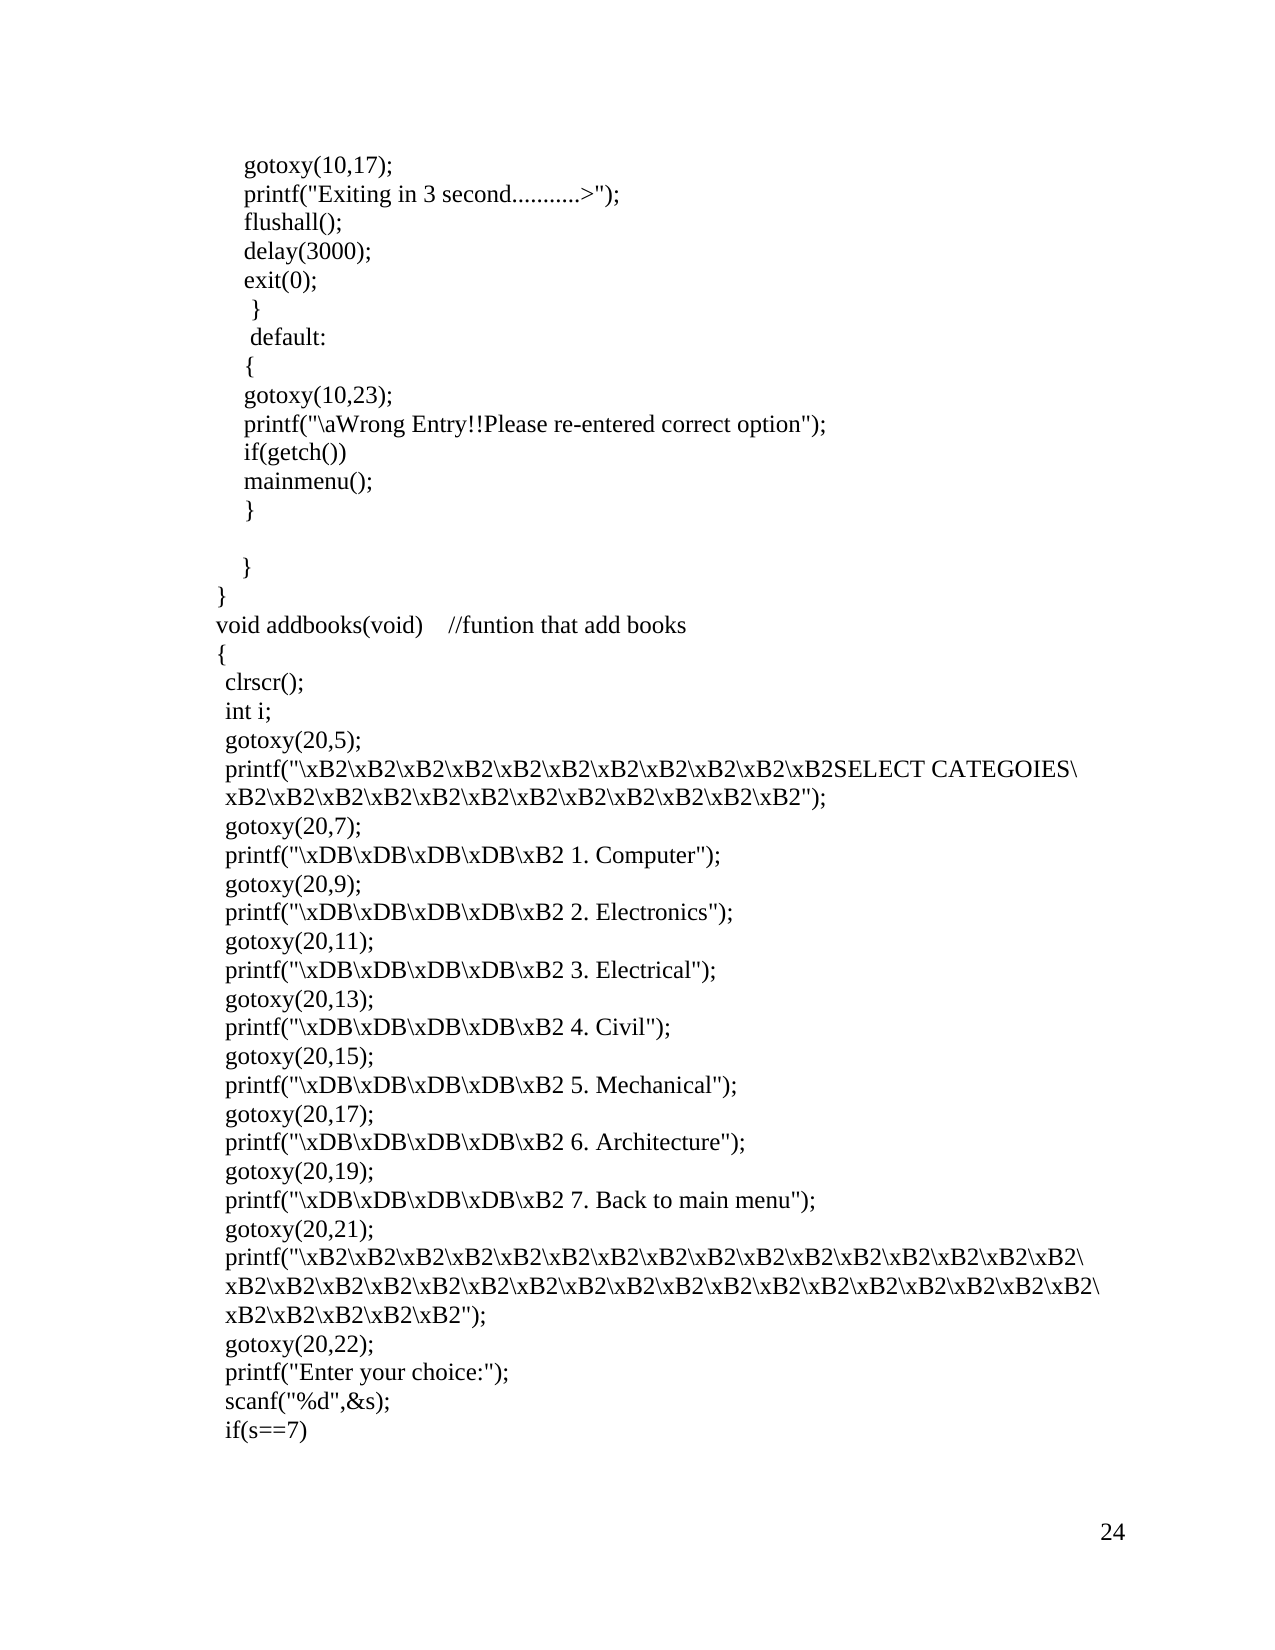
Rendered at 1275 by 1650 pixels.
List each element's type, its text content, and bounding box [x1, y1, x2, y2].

list void addbooks(void) //funtion that add books [216, 610, 1125, 639]
list { [216, 351, 1125, 380]
list default: [216, 322, 1125, 351]
list } [216, 294, 1125, 322]
list clrscr(); [216, 667, 1125, 696]
list printf("\aWrong Entry!!Please re-entered correct option"); [216, 409, 1125, 437]
list printf("Enter your choice:"); [216, 1357, 1125, 1386]
list flushall(); [216, 207, 1125, 236]
list printf("\xDB\xDB\xDB\xDB\xB2 2. Electronics"); [216, 897, 1125, 926]
list gotoxy(20,9); [216, 869, 1125, 897]
list printf("\xDB\xDB\xDB\xDB\xB2 4. Civil"); [216, 1012, 1125, 1041]
list printf("Exiting in 3 second...........>"); [216, 179, 1125, 207]
list exit(0); [216, 265, 1125, 294]
list gotoxy(10,23); [216, 380, 1125, 409]
list printf("\xDB\xDB\xDB\xDB\xB2 7. Back to main menu"); [216, 1185, 1125, 1214]
list gotoxy(10,17); [216, 150, 1125, 179]
list gotoxy(20,15); [216, 1041, 1125, 1070]
list if(getch()) [216, 437, 1125, 466]
list int i; [216, 696, 1125, 725]
list printf("\xDB\xDB\xDB\xDB\xB2 1. Computer"); [216, 840, 1125, 869]
list printf("\xB2\xB2\xB2\xB2\xB2\xB2\xB2\xB2\xB2\xB2\xB2\xB2\xB2\xB2\xB2\xB2\xB2\xB2\xB2\xB2\xB2\xB2\xB2\xB2\xB2\xB2\xB2\xB2\xB2\xB2\xB2\xB2\xB2\xB2\xB2\xB2\xB2\xB2\xB2"); [216, 1242, 1125, 1329]
list } [216, 495, 1125, 524]
list printf("\xDB\xDB\xDB\xDB\xB2 5. Mechanical"); [216, 1070, 1125, 1099]
list printf("\xB2\xB2\xB2\xB2\xB2\xB2\xB2\xB2\xB2\xB2\xB2SELECT CATEGOIES\xB2\xB2\xB2\xB2\xB2\xB2\xB2\xB2\xB2\xB2\xB2\xB2"); [216, 754, 1125, 811]
list delay(3000); [216, 236, 1125, 265]
list scanf("%d",&s); [216, 1386, 1125, 1415]
list gotoxy(20,11); [216, 926, 1125, 955]
list if(s==7) [216, 1415, 1125, 1444]
list gotoxy(20,17); [216, 1099, 1125, 1127]
list gotoxy(20,22); [216, 1329, 1125, 1357]
list gotoxy(20,5); [216, 725, 1125, 754]
list } [216, 552, 1125, 581]
list printf("\xDB\xDB\xDB\xDB\xB2 3. Electrical"); [216, 955, 1125, 984]
list gotoxy(20,21); [216, 1214, 1125, 1242]
list gotoxy(20,13); [216, 984, 1125, 1012]
list gotoxy(20,7); [216, 811, 1125, 840]
list { [216, 639, 1125, 667]
list printf("\xDB\xDB\xDB\xDB\xB2 6. Architecture"); [216, 1127, 1125, 1156]
list gotoxy(20,19); [216, 1156, 1125, 1185]
list } [216, 581, 1125, 610]
list mainmenu(); [216, 466, 1125, 495]
